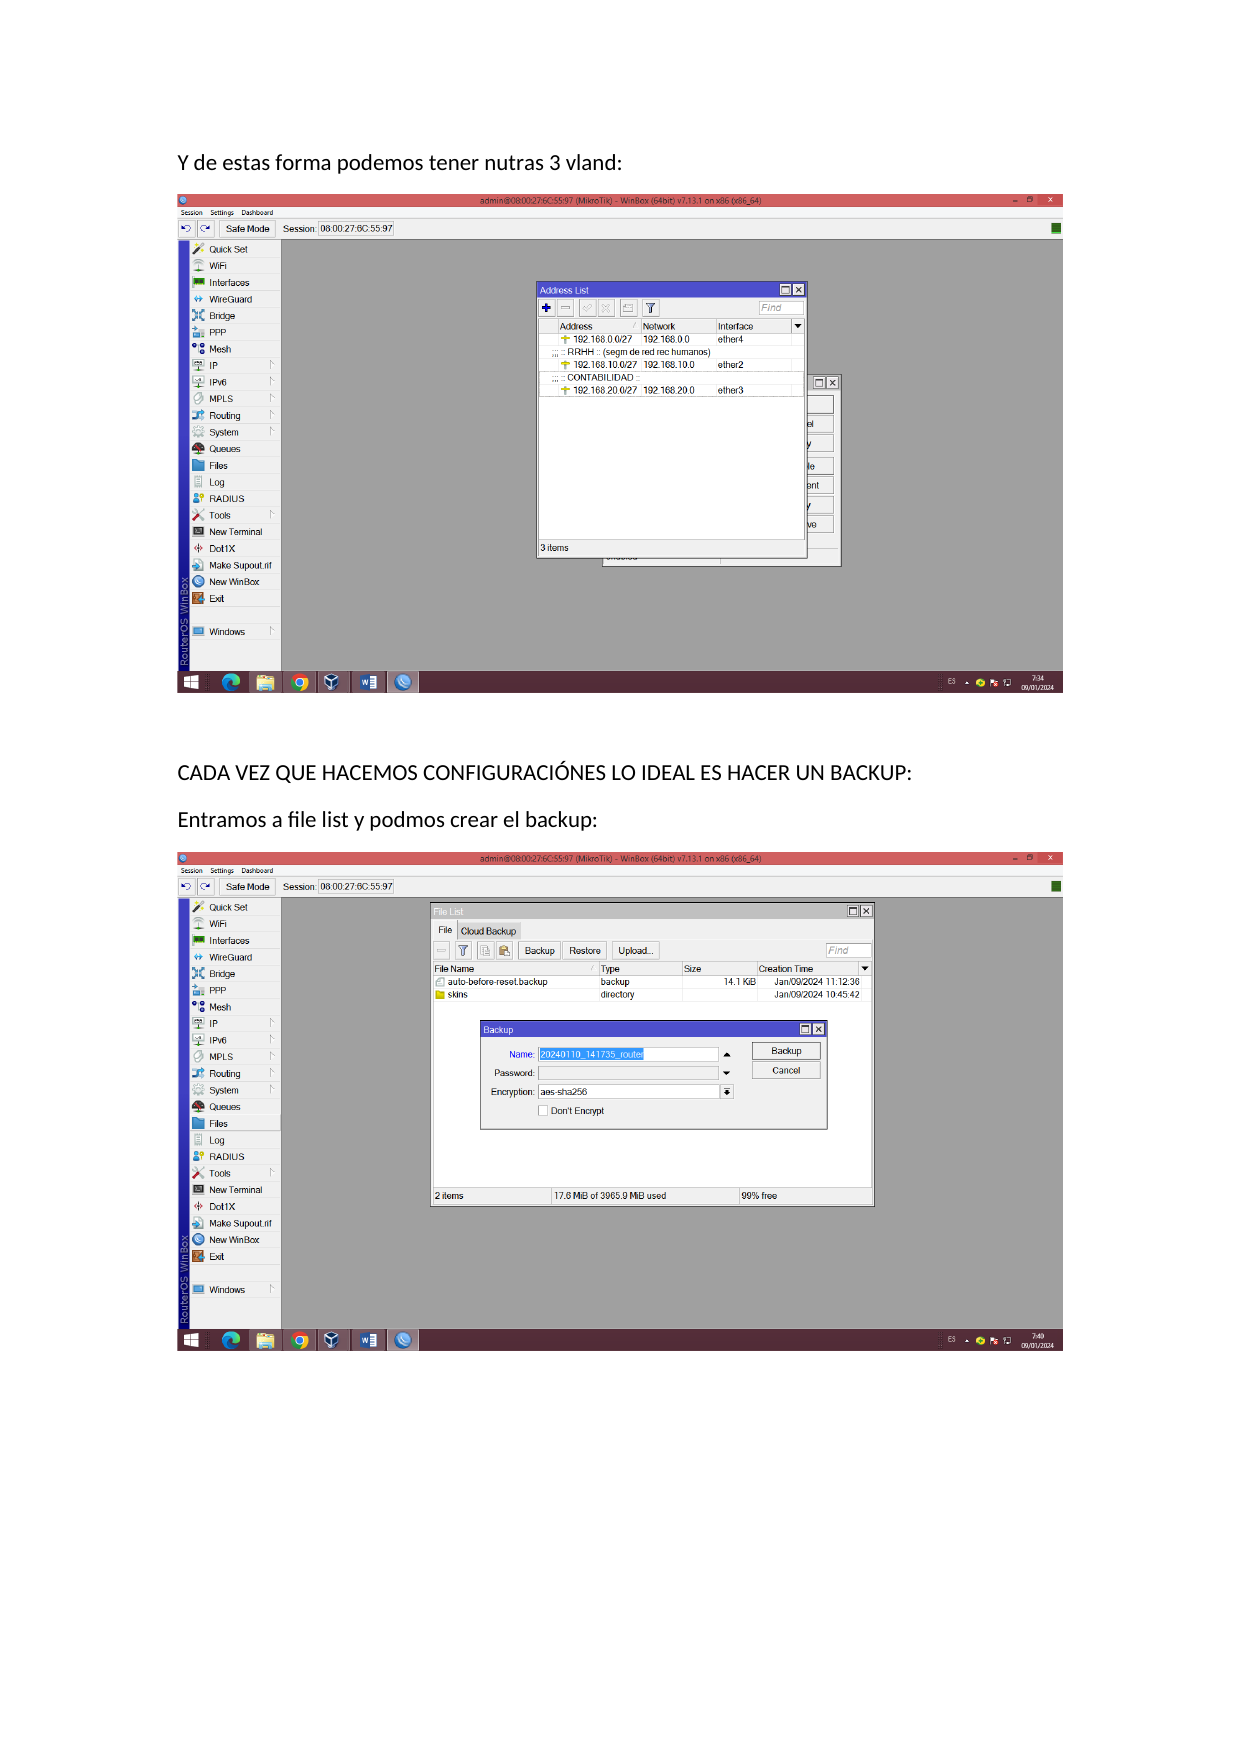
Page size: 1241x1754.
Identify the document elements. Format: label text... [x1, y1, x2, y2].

text CADA VEZ QUE HACEMOS CONFIGURACIÓNES LO IDEAL ES HACER UN BACKUP: [177, 758, 1063, 787]
text Y de estas forma podemos tener nutras 3 vland: [177, 148, 1063, 176]
picture [177, 852, 1063, 1351]
picture [177, 194, 1063, 693]
text Entramos a file list y podmos crear el backup: [177, 805, 1063, 833]
